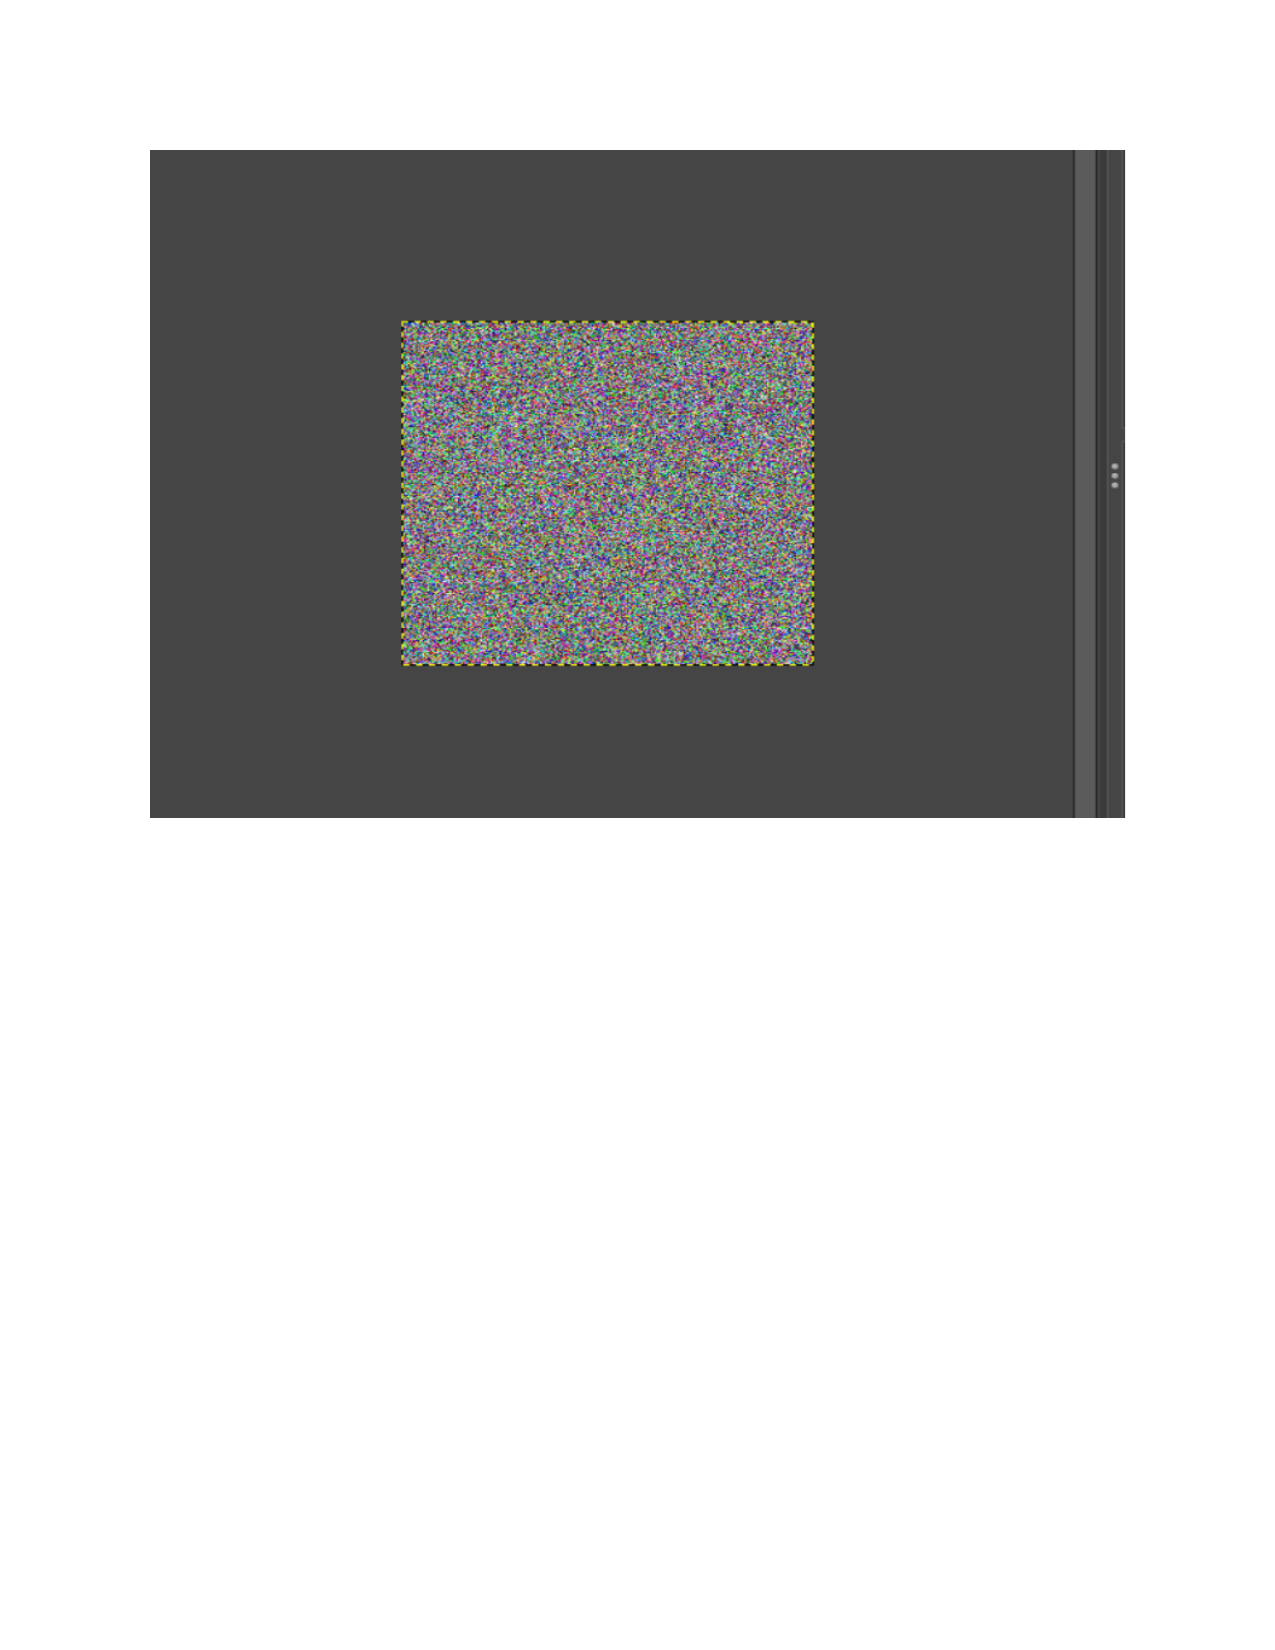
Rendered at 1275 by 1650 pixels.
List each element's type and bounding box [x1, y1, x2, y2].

picture [150, 150, 1125, 818]
